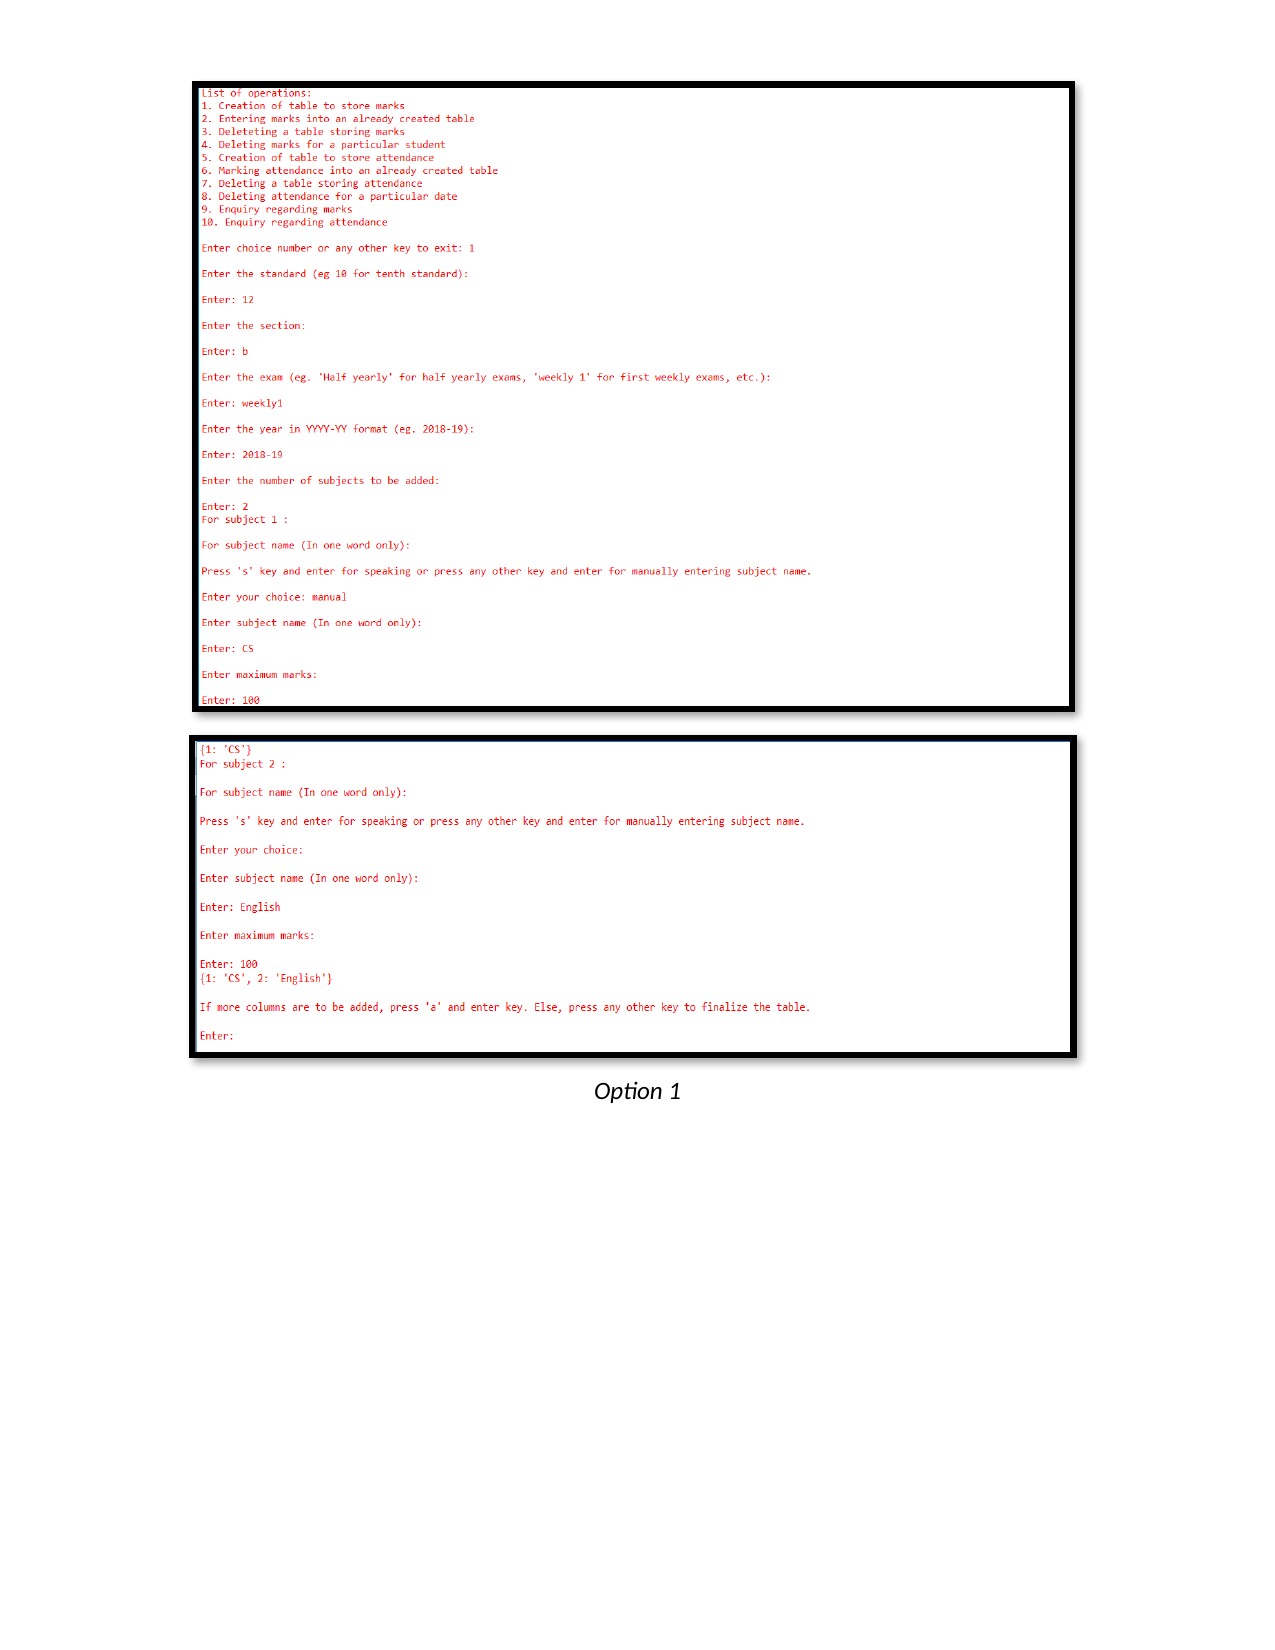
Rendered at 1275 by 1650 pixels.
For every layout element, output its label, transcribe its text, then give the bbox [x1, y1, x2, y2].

picture [198, 88, 1069, 706]
picture [195, 741, 1070, 1052]
text Option 1 [37, 1075, 1237, 1106]
